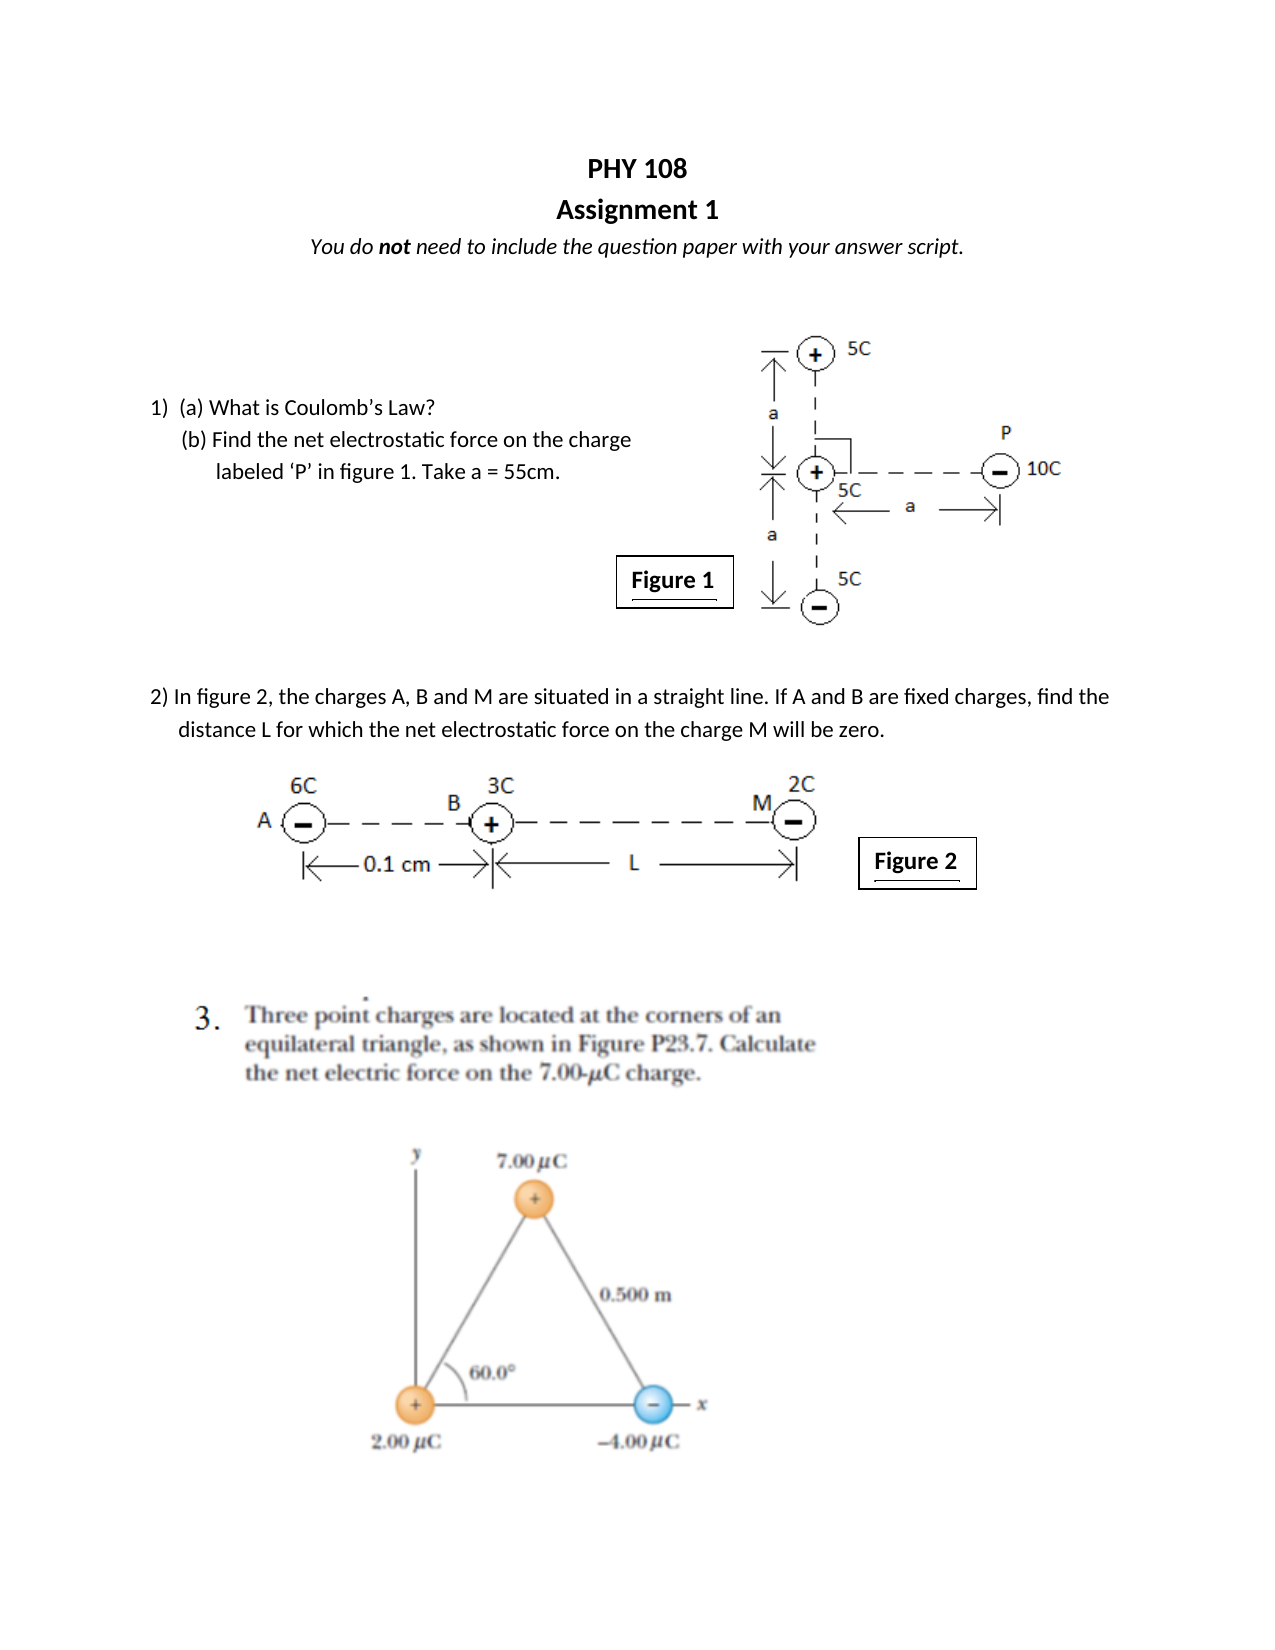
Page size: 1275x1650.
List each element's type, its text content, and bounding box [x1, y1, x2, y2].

picture [745, 421, 1075, 425]
text 2) In figure 2, the charges A, B and M are situated in a straight line. If A and B are fixed charges, find the distance L for which the net electrostatic force on the charge M will be zero. [150, 682, 1125, 743]
text You do not need to include the question paper with your answer script. [150, 232, 1125, 260]
text (b) Find the net electrostatic force on the charge [150, 425, 1125, 453]
picture [745, 328, 1075, 393]
text PHY 108 [150, 150, 1125, 186]
text labeled ‘P’ in figure 1. Take a = 55cm. [216, 457, 1125, 485]
picture [745, 485, 1075, 632]
picture [745, 453, 1075, 457]
text 1) (a) What is Coulomb’s Law? [150, 393, 1125, 421]
text Assignment 1 [150, 191, 1125, 227]
picture [248, 767, 829, 897]
picture [150, 972, 929, 1488]
